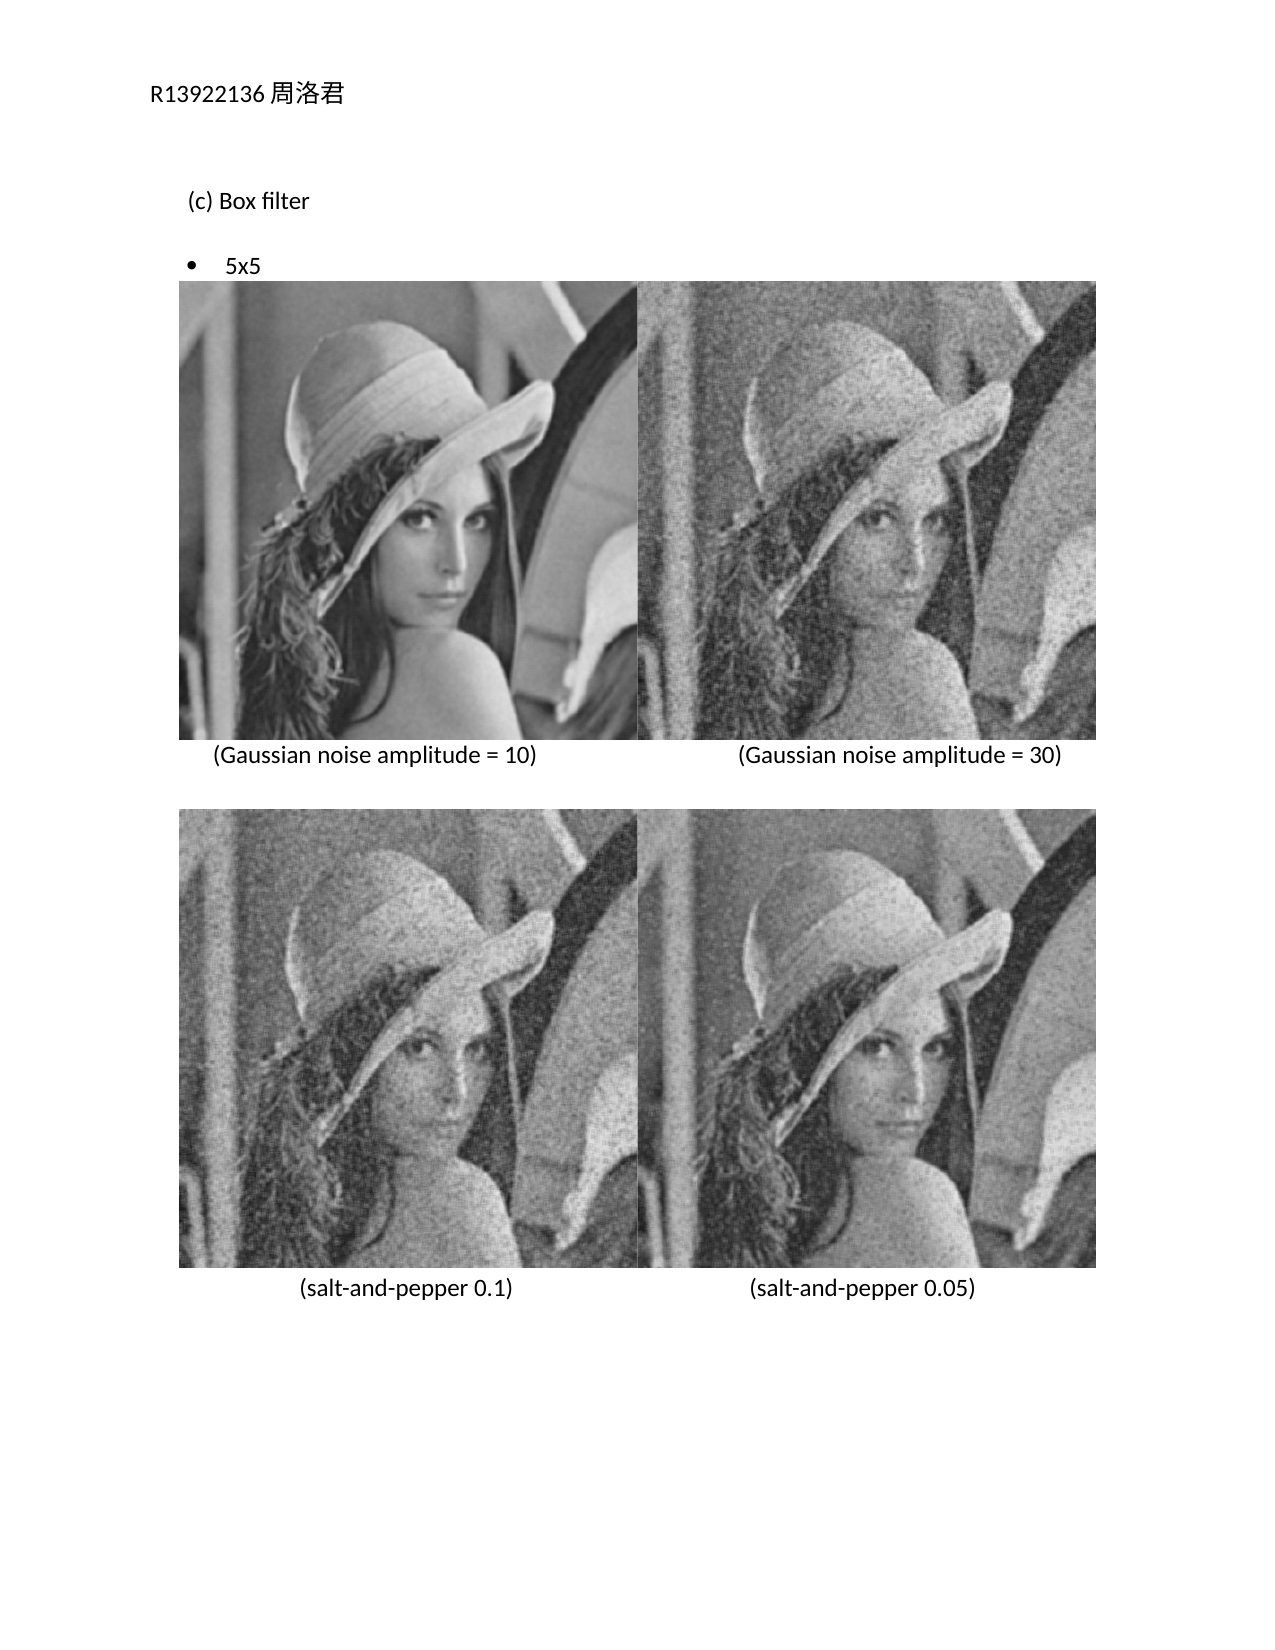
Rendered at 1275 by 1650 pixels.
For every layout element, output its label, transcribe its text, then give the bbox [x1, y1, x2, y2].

text (salt-and-pepper 0.1) (salt-and-pepper 0.05) [150, 1272, 1125, 1303]
text (Gaussian noise amplitude = 10) (Gaussian noise amplitude = 30) [150, 739, 1125, 770]
picture [179, 281, 1096, 740]
text (c) Box filter [187, 185, 1125, 216]
list 5x5 [187, 251, 1125, 281]
picture [179, 809, 1096, 1268]
